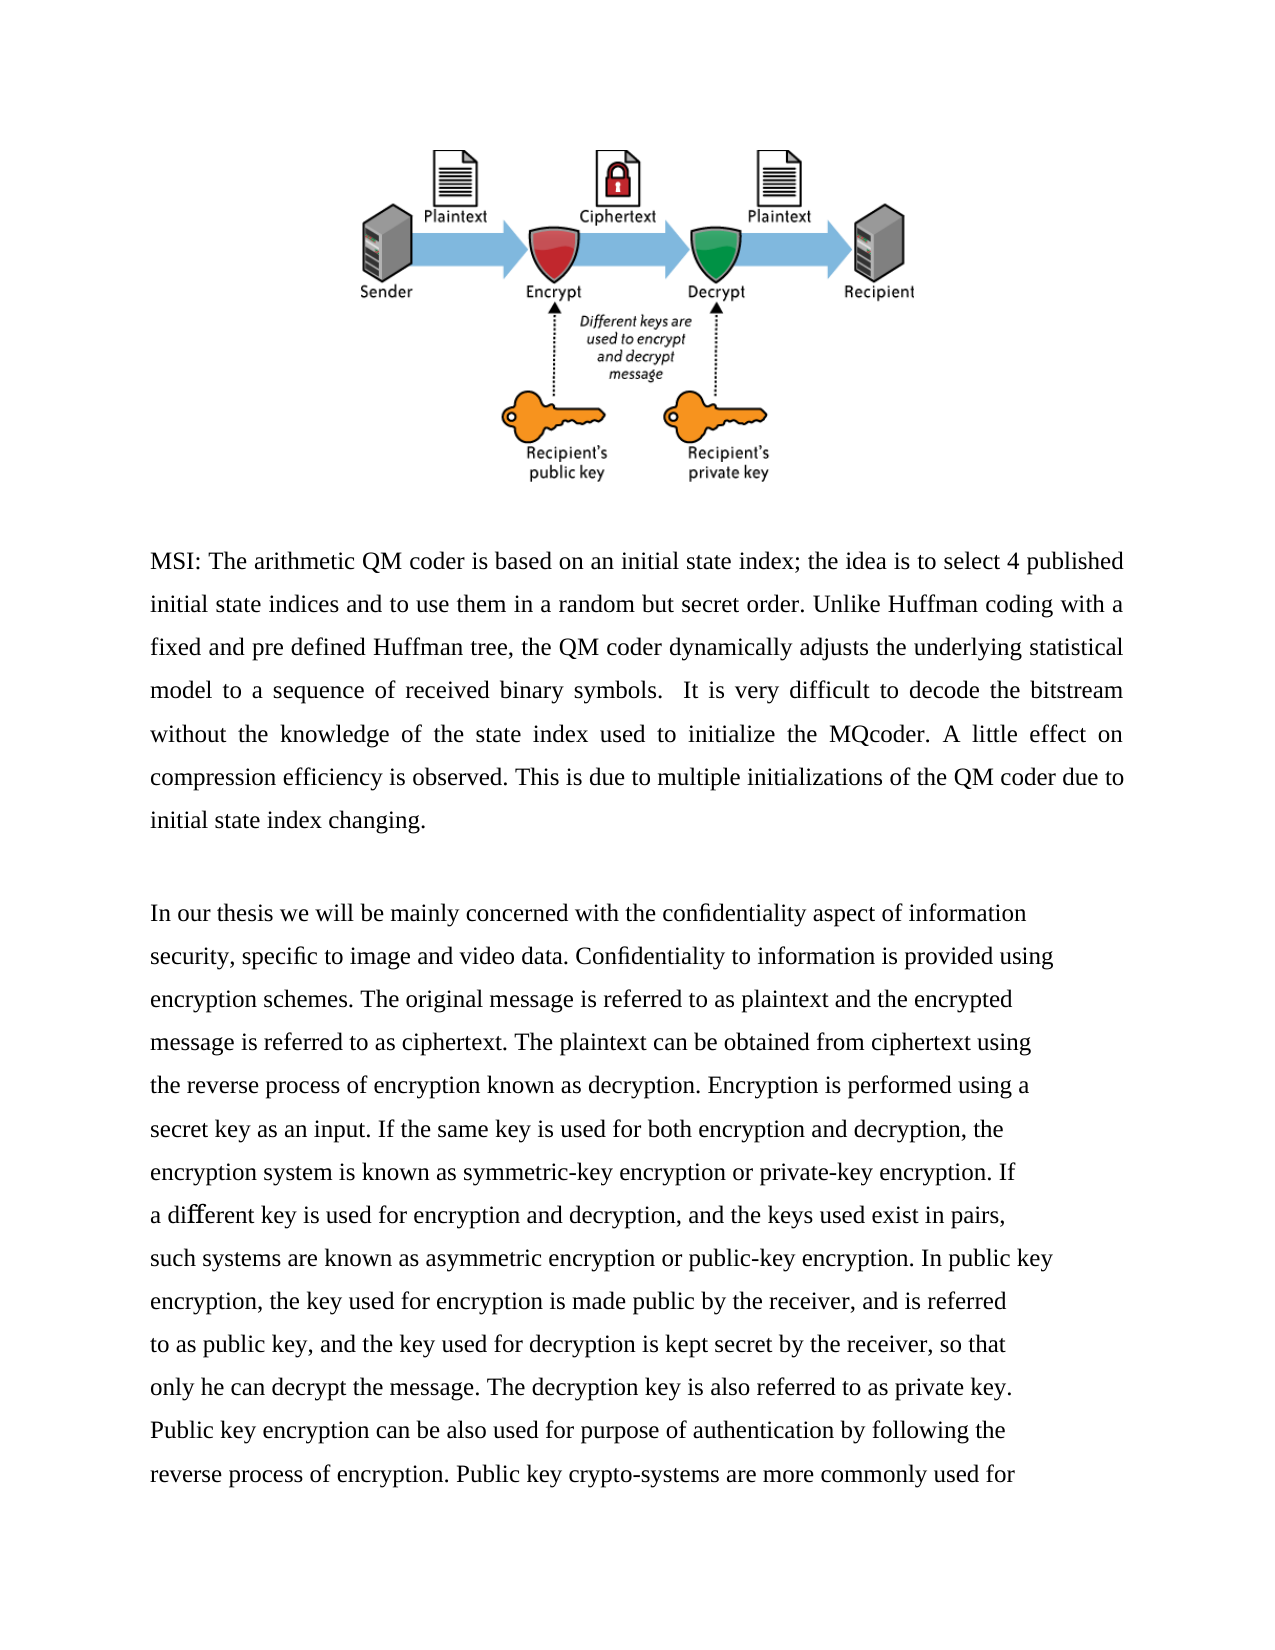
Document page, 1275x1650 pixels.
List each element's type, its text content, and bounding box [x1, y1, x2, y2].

text message is referred to as ciphertext. The plaintext can be obtained from ciphertext using [150, 1027, 1125, 1056]
text security, speciﬁc to image and video data. Conﬁdentiality to information is provided using [150, 941, 1125, 970]
text Public key encryption can be also used for purpose of authentication by following the [150, 1416, 1125, 1444]
text to as public key, and the key used for decryption is kept secret by the receiver, so that [150, 1329, 1125, 1358]
text encryption system is known as symmetric-key encryption or private-key encryption. If [150, 1157, 1125, 1186]
text secret key as an input. If the same key is used for both encryption and decryption, the [150, 1114, 1125, 1142]
text a diﬀerent key is used for encryption and decryption, and the keys used exist in pairs, [150, 1200, 1125, 1229]
text encryption schemes. The original message is referred to as plaintext and the encrypted [150, 984, 1125, 1013]
text the reverse process of encryption known as decryption. Encryption is performed using a [150, 1071, 1125, 1099]
text only he can decrypt the message. The decryption key is also referred to as private key. [150, 1372, 1125, 1401]
text MSI: The arithmetic QM coder is based on an initial state index; the idea is to select 4 published initial state indices and to use them in a random but secret order. Unlike Huffman coding with a fixed and pre defined Huffman tree, the QM coder dynamically adjusts the underlying statistical model to a sequence of received binary symbols. It is very difficult to decode the bitstream without the knowledge of the state index used to initialize the MQcoder. A little effect on compression efficiency is observed. This is due to multiple initializations of the QM coder due to initial state index changing. [150, 546, 1125, 834]
text such systems are known as asymmetric encryption or public-key encryption. In public key [150, 1243, 1125, 1272]
text In our thesis we will be mainly concerned with the conﬁdentiality aspect of information [150, 898, 1125, 927]
text encryption, the key used for encryption is made public by the receiver, and is referred [150, 1286, 1125, 1315]
text reverse process of encryption. Public key crypto-systems are more commonly used for [150, 1459, 1125, 1487]
picture [361, 150, 914, 483]
